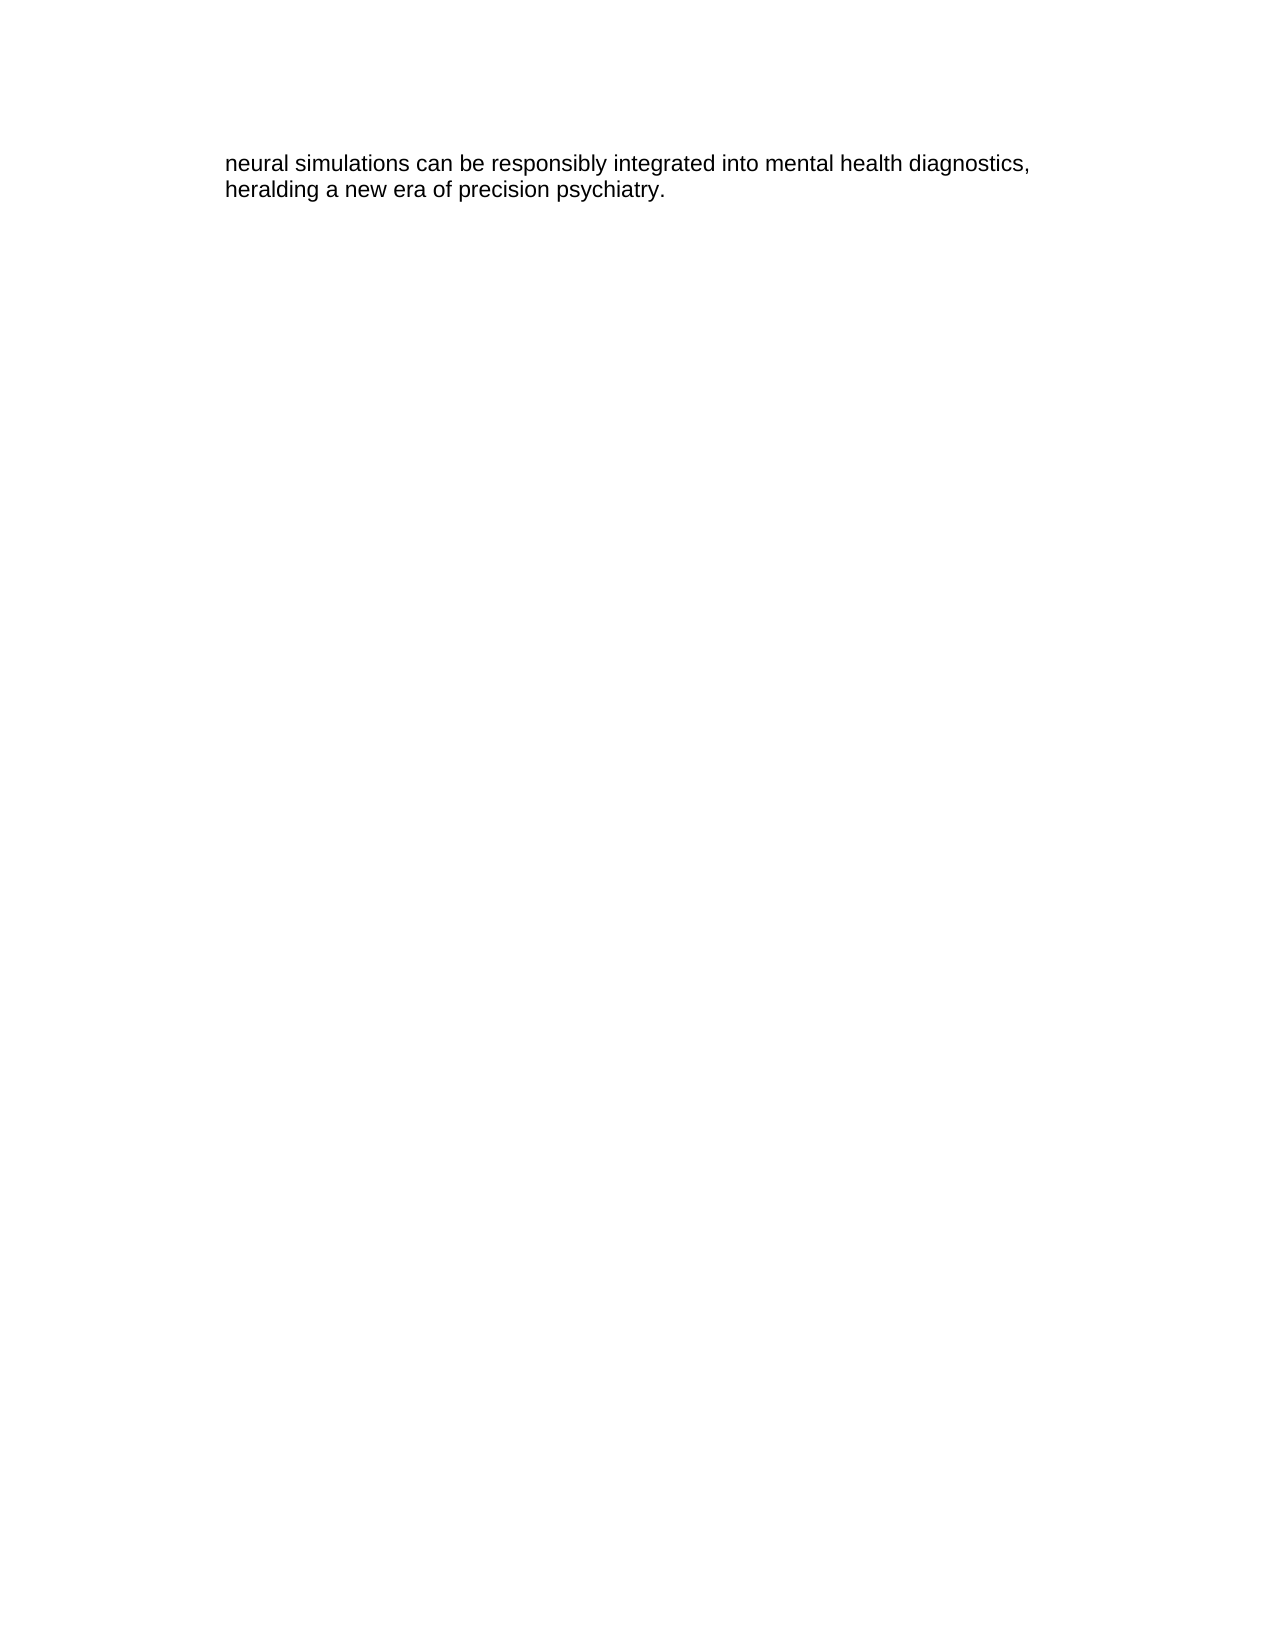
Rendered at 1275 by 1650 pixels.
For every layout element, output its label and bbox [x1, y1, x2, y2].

list [187, 150, 1125, 229]
